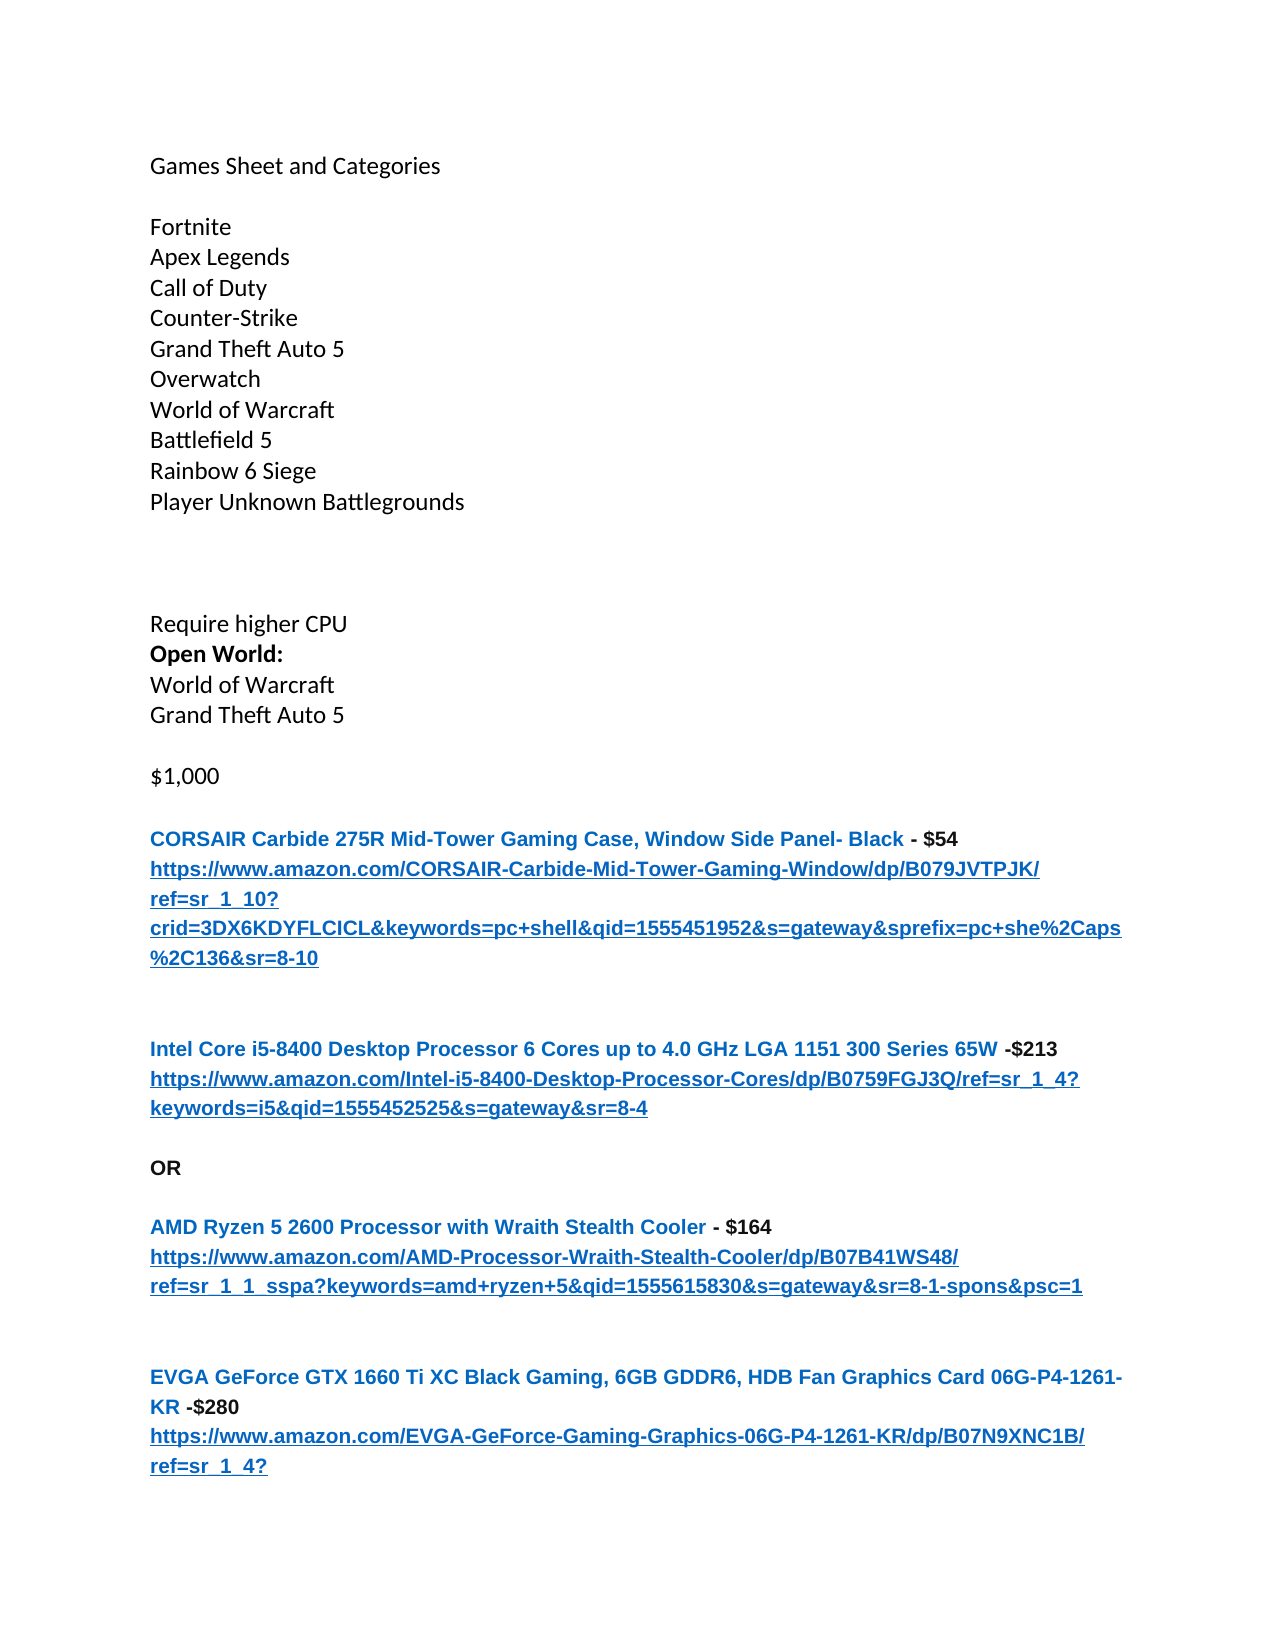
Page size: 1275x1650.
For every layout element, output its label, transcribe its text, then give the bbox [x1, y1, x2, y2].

text Player Unknown Battlegrounds [150, 486, 1125, 516]
subtitle Intel Core i5-8400 Desktop Processor 6 Cores up to 4.0 GHz LGA 1151 300 Series 65W -$213 [150, 1031, 1125, 1061]
text $1,000 [150, 760, 1125, 791]
text World of Warcraft [150, 394, 1125, 425]
text Call of Duty [150, 272, 1125, 303]
subtitle https://www.amazon.com/CORSAIR-Carbide-Mid-Tower-Gaming-Window/dp/B079JVTPJK/ref=sr_1_10?crid=3DX6KDYFLCICL&keywords=pc+shell&qid=1555451952&s=gateway&sprefix=pc+she%2Caps%2C136&sr=8-10 [150, 851, 1125, 970]
subtitle AMD Ryzen 5 2600 Processor with Wraith Stealth Cooler - $164 [150, 1209, 1125, 1239]
text World of Warcraft [150, 669, 1125, 699]
subtitle OR [150, 1150, 1125, 1179]
text Grand Theft Auto 5 [150, 699, 1125, 730]
subtitle https://www.amazon.com/AMD-Processor-Wraith-Stealth-Cooler/dp/B07B41WS48/ref=sr_1_1_sspa?keywords=amd+ryzen+5&qid=1555615830&s=gateway&sr=8-1-spons&psc=1 [150, 1239, 1125, 1298]
text Games Sheet and Categories [150, 150, 1125, 181]
text Overwatch [150, 364, 1125, 394]
text Fortnite [150, 211, 1125, 242]
text Open World: [150, 638, 1125, 669]
text Counter-Strike [150, 303, 1125, 333]
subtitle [150, 1418, 1125, 1478]
text Rainbow 6 Siege [150, 455, 1125, 486]
text Battlefield 5 [150, 425, 1125, 455]
text Require higher CPU [150, 608, 1125, 638]
subtitle EVGA GeForce GTX 1660 Ti XC Black Gaming, 6GB GDDR6, HDB Fan Graphics Card 06G-P4-1261-KR -$280 [150, 1359, 1125, 1418]
subtitle CORSAIR Carbide 275R Mid-Tower Gaming Case, Window Side Panel- Black - $54 [150, 821, 1125, 851]
text Apex Legends [150, 242, 1125, 272]
subtitle https://www.amazon.com/Intel-i5-8400-Desktop-Processor-Cores/dp/B0759FGJ3Q/ref=sr_1_4?keywords=i5&qid=1555452525&s=gateway&sr=8-4 [150, 1061, 1125, 1120]
text Grand Theft Auto 5 [150, 333, 1125, 364]
